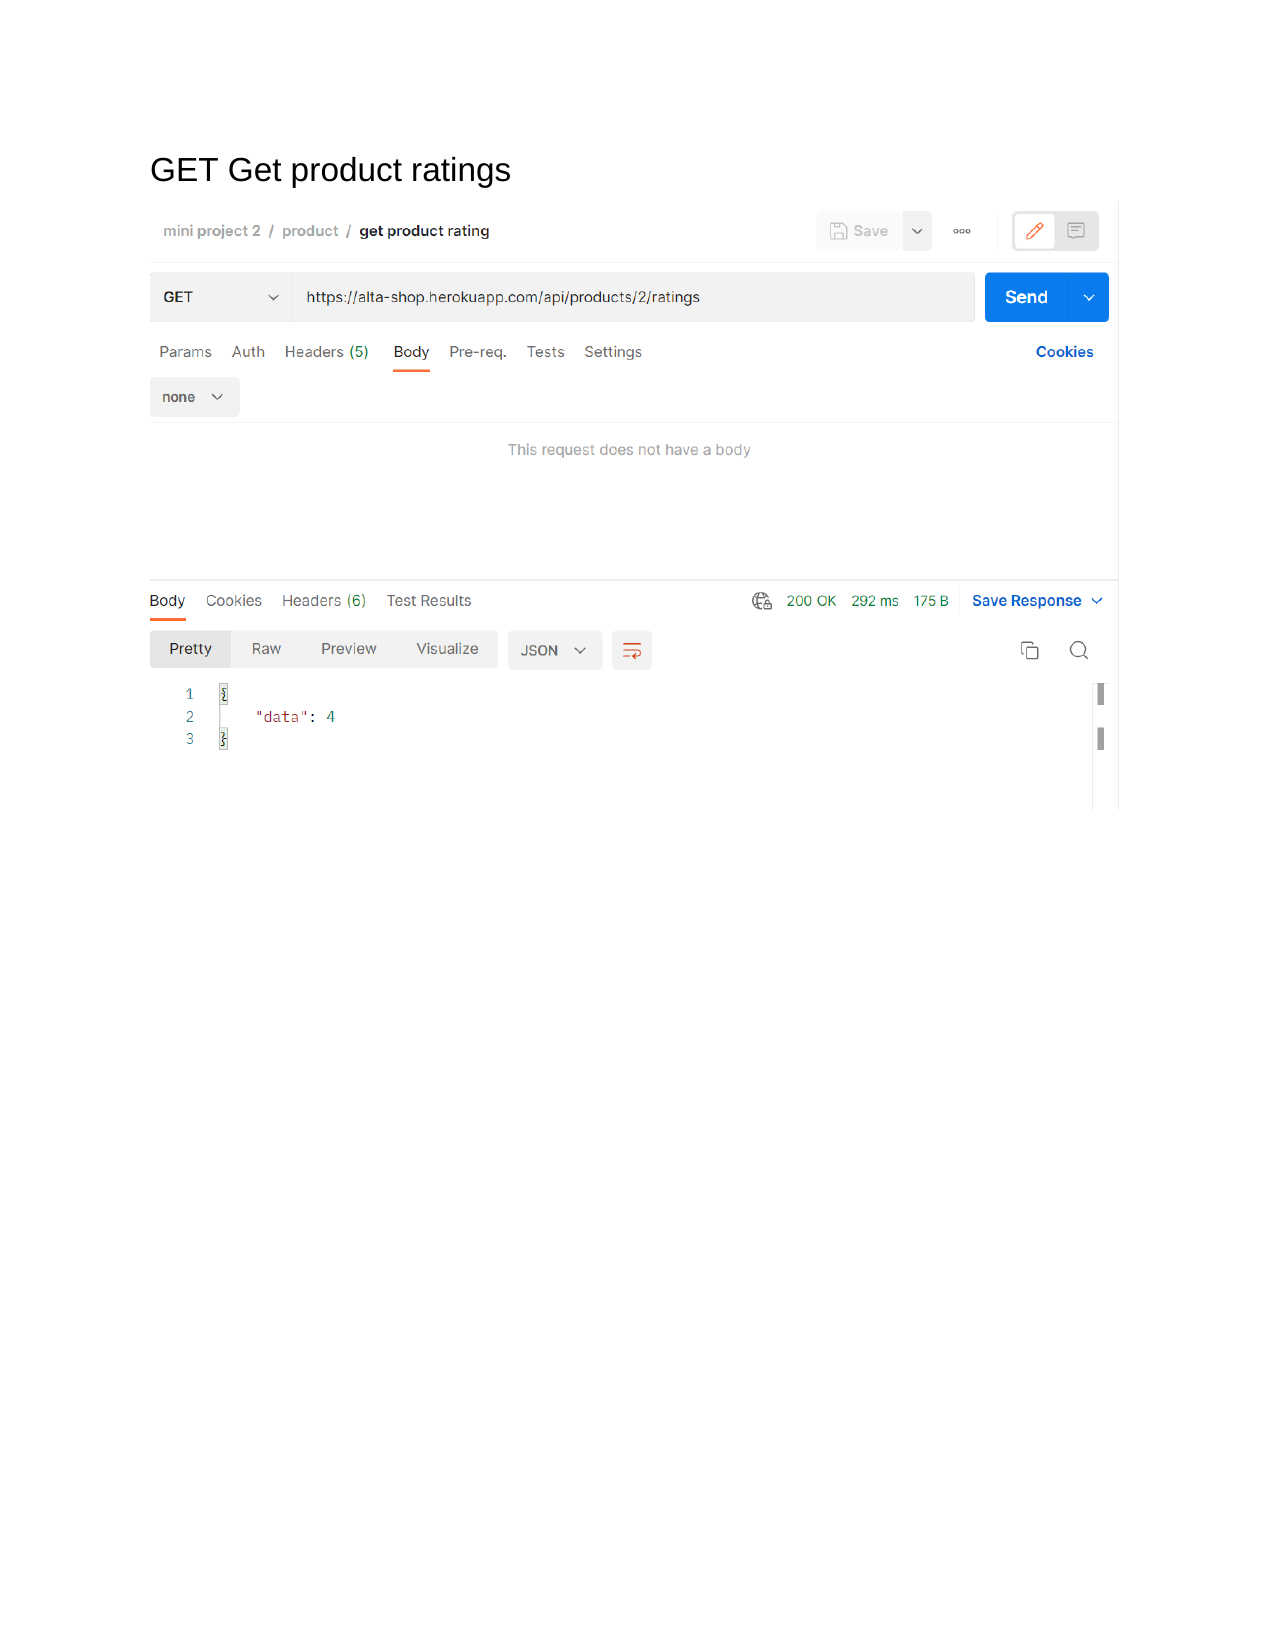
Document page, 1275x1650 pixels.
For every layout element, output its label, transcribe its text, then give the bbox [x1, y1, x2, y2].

subtitle GET Get product ratings [150, 150, 1125, 188]
picture [150, 201, 1125, 810]
